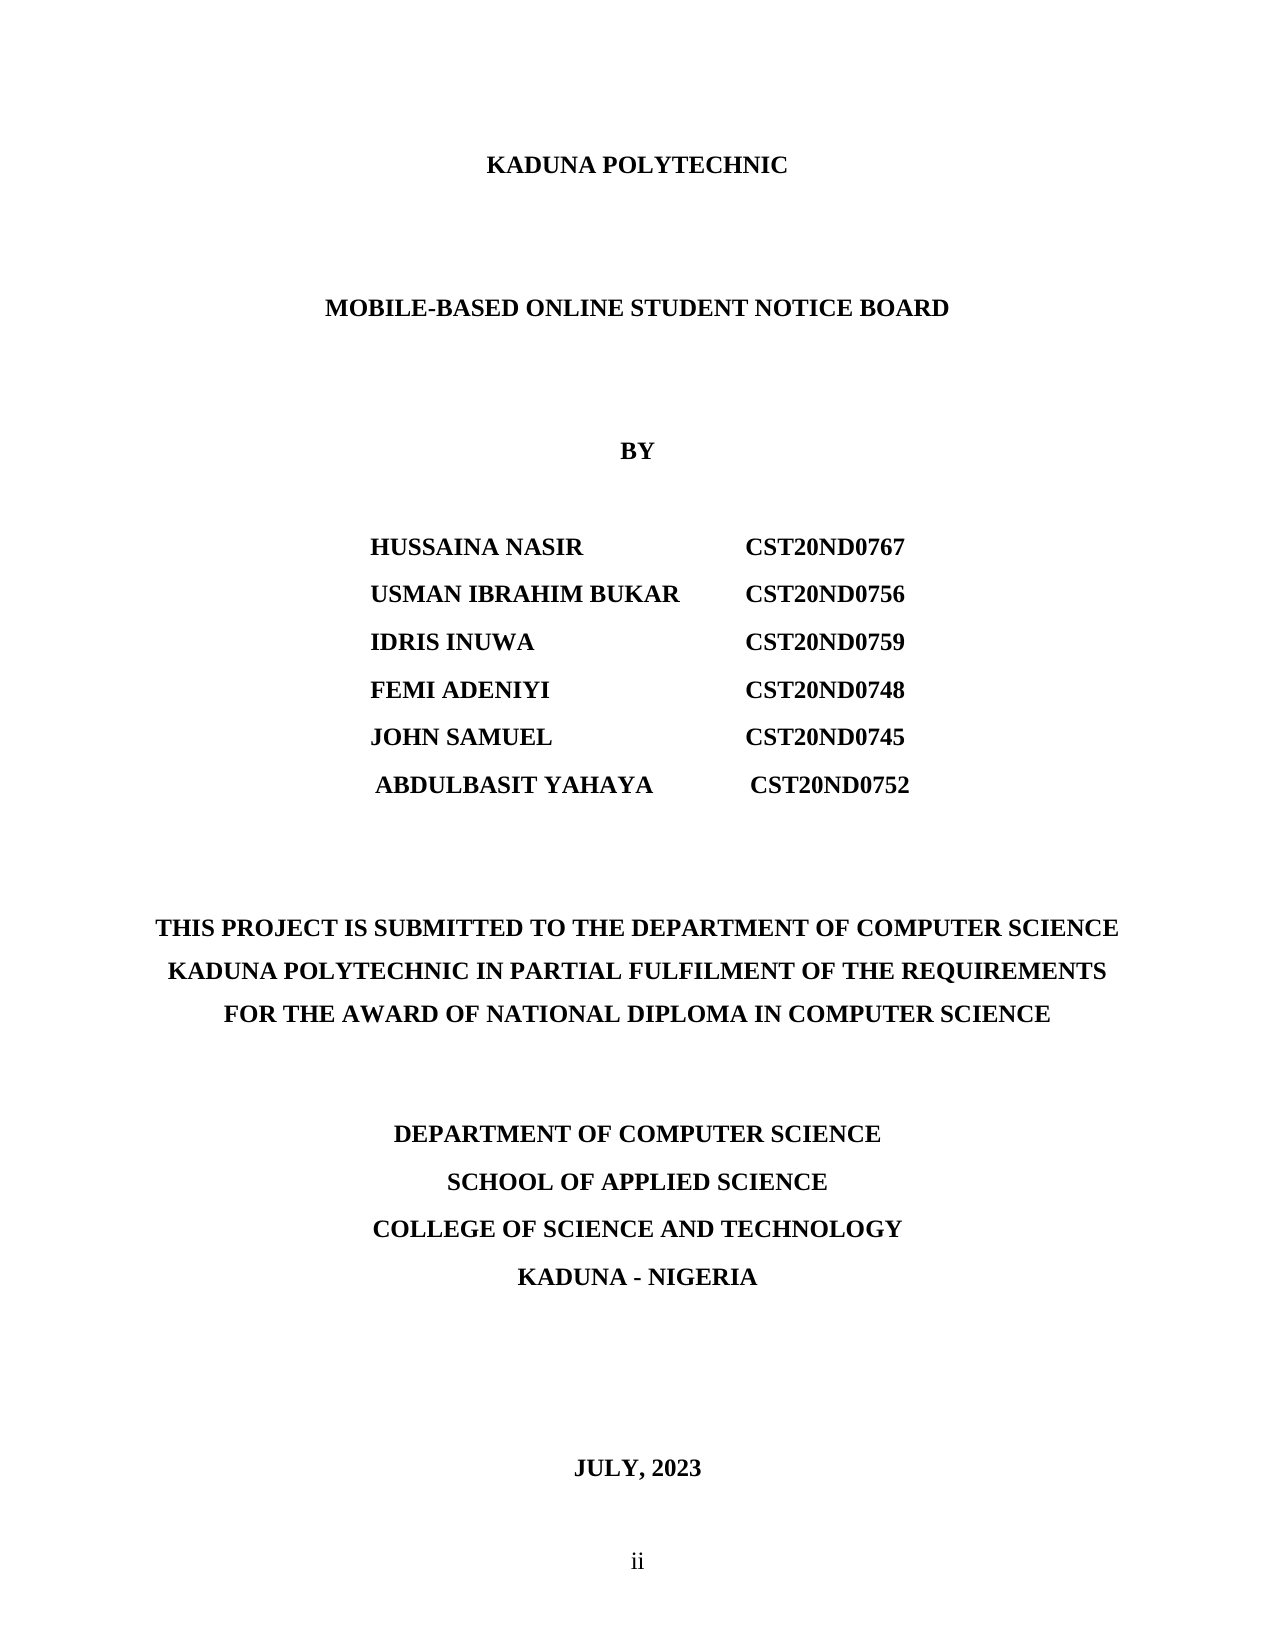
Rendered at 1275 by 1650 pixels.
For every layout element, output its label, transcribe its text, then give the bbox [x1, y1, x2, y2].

text THIS PROJECT IS SUBMITTED TO THE DEPARTMENT OF COMPUTER SCIENCE KADUNA POLYTECHNIC IN PARTIAL FULFILMENT OF THE REQUIREMENTS FOR THE AWARD OF NATIONAL DIPLOMA IN COMPUTER SCIENCE [150, 913, 1125, 1028]
text JOHN SAMUEL CST20ND0745 [150, 722, 1125, 751]
text COLLEGE OF SCIENCE AND TECHNOLOGY [150, 1214, 1125, 1243]
text HUSSAINA NASIR CST20ND0767 [150, 532, 1125, 560]
text MOBILE-BASED ONLINE STUDENT NOTICE BOARD [150, 293, 1125, 322]
text SCHOOL OF APPLIED SCIENCE [150, 1167, 1125, 1196]
text USMAN IBRAHIM BUKAR CST20ND0756 [150, 579, 1125, 608]
text IDRIS INUWA CST20ND0759 [150, 627, 1125, 656]
text FEMI ADENIYI CST20ND0748 [150, 675, 1125, 703]
text ABDULBASIT YAHAYA CST20ND0752 [300, 770, 1125, 799]
text BY [150, 436, 1125, 465]
text KADUNA - NIGERIA [150, 1262, 1125, 1291]
text DEPARTMENT OF COMPUTER SCIENCE [150, 1119, 1125, 1148]
text JULY, 2023 [150, 1453, 1125, 1482]
text KADUNA POLYTECHNIC [150, 150, 1125, 179]
